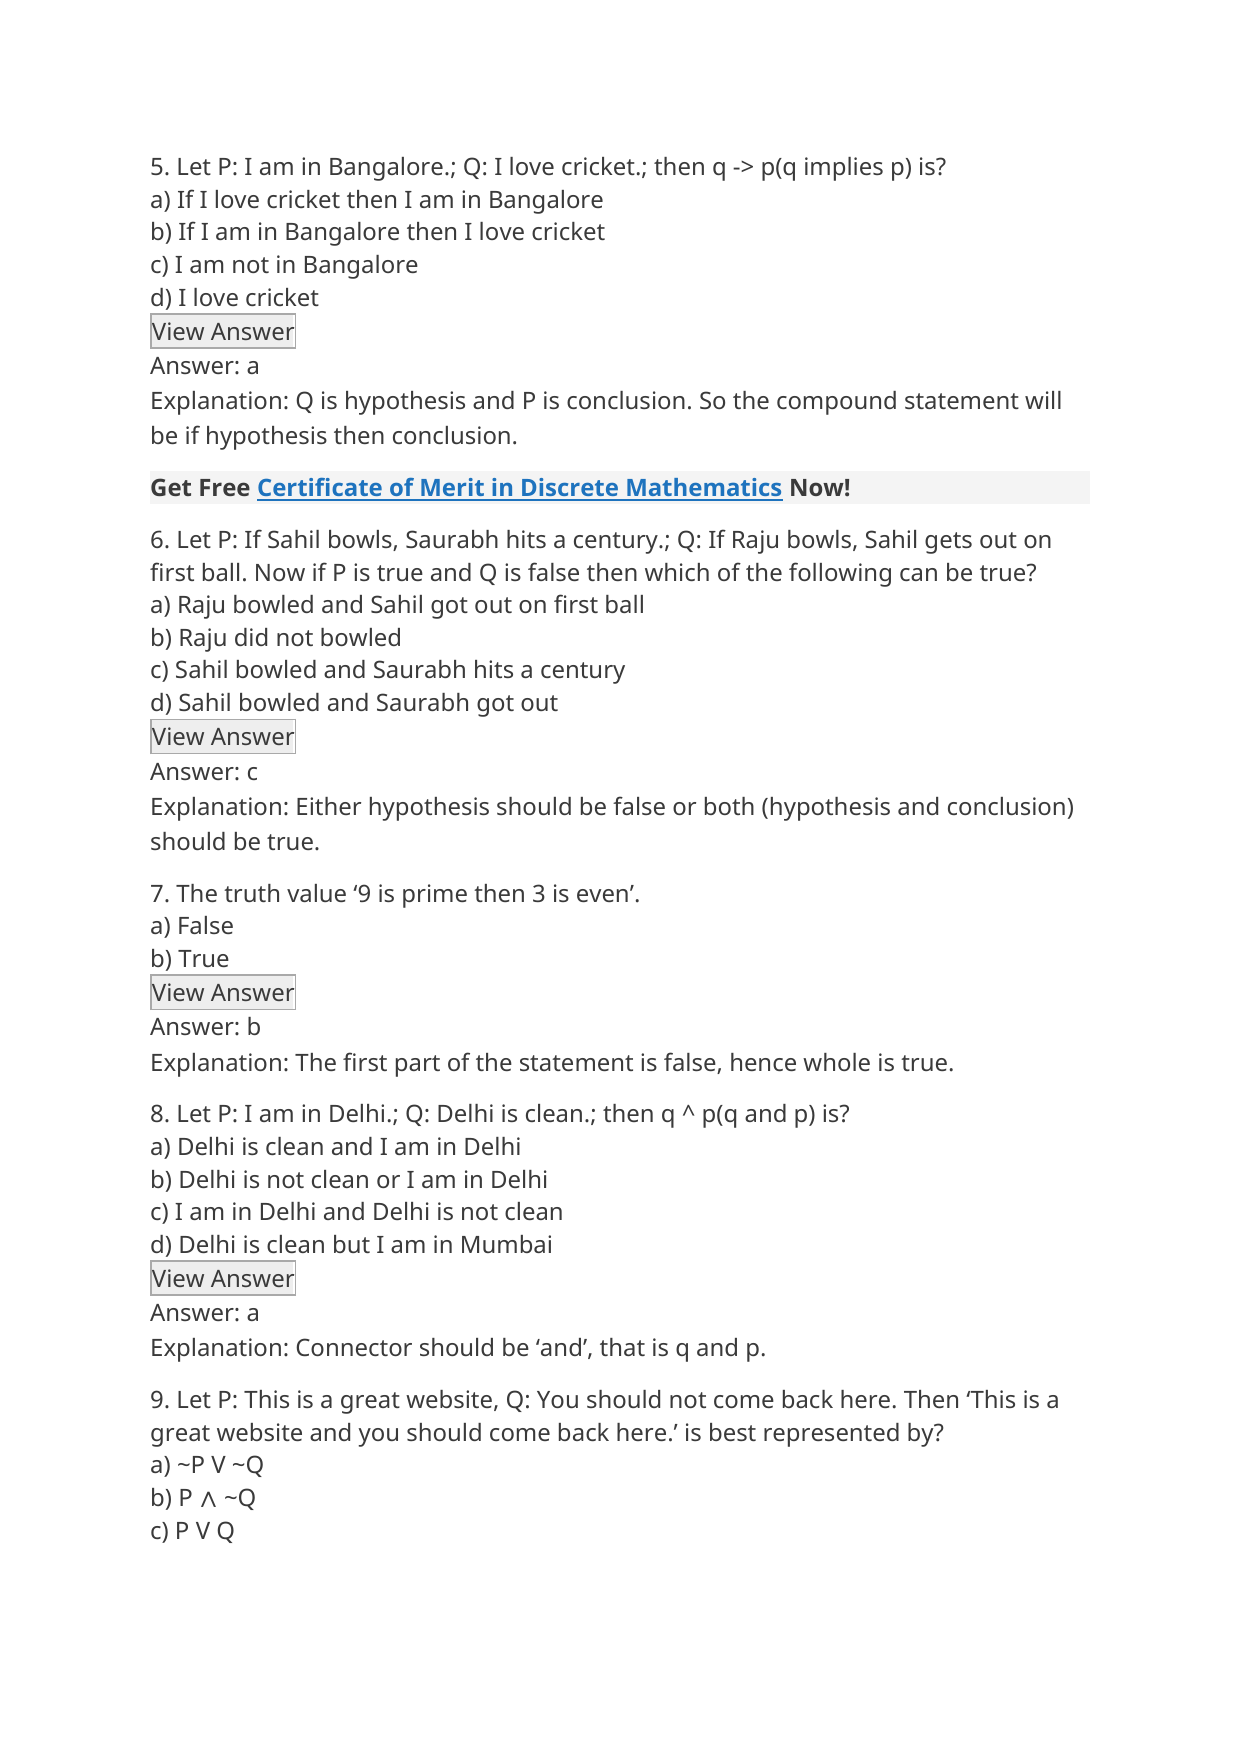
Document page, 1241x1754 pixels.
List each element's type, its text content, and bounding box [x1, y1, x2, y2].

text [150, 1383, 1090, 1546]
text Answer: a Explanation: Q is hypothesis and P is conclusion. So the compound statement will be if hypothesis then conclusion. [150, 349, 1090, 452]
text 6. Let P: If Sahil bowls, Saurabh hits a century.; Q: If Raju bowls, Sahil gets out on first ball. Now if P is true and Q is false then which of the following can be true? a) Raju bowled and Sahil got out on first ball b) Raju did not bowled c) Sahil bowled and Saurabh hits a century d) Sahil bowled and Saurabh got out View Answer [150, 523, 1090, 754]
text Answer: a Explanation: Connector should be ‘and’, that is q and p. [150, 1296, 1090, 1364]
text 7. The truth value ‘9 is prime then 3 is even’. a) False b) True View Answer [150, 877, 1090, 1010]
text 8. Let P: I am in Delhi.; Q: Delhi is clean.; then q ^ p(q and p) is? a) Delhi is clean and I am in Delhi b) Delhi is not clean or I am in Delhi c) I am in Delhi and Delhi is not clean d) Delhi is clean but I am in Mumbai View Answer [150, 1097, 1090, 1296]
text Answer: c Explanation: Either hypothesis should be false or both (hypothesis and conclusion) should be true. [150, 754, 1090, 857]
text Get Free Certificate of Merit in Discrete Mathematics Now! [150, 471, 1090, 504]
text Answer: b Explanation: The first part of the statement is false, hence whole is true. [150, 1010, 1090, 1078]
text 5. Let P: I am in Bangalore.; Q: I love cricket.; then q -> p(q implies p) is? a) If I love cricket then I am in Bangalore b) If I am in Bangalore then I love cricket c) I am not in Bangalore d) I love cricket View Answer [150, 150, 1090, 349]
